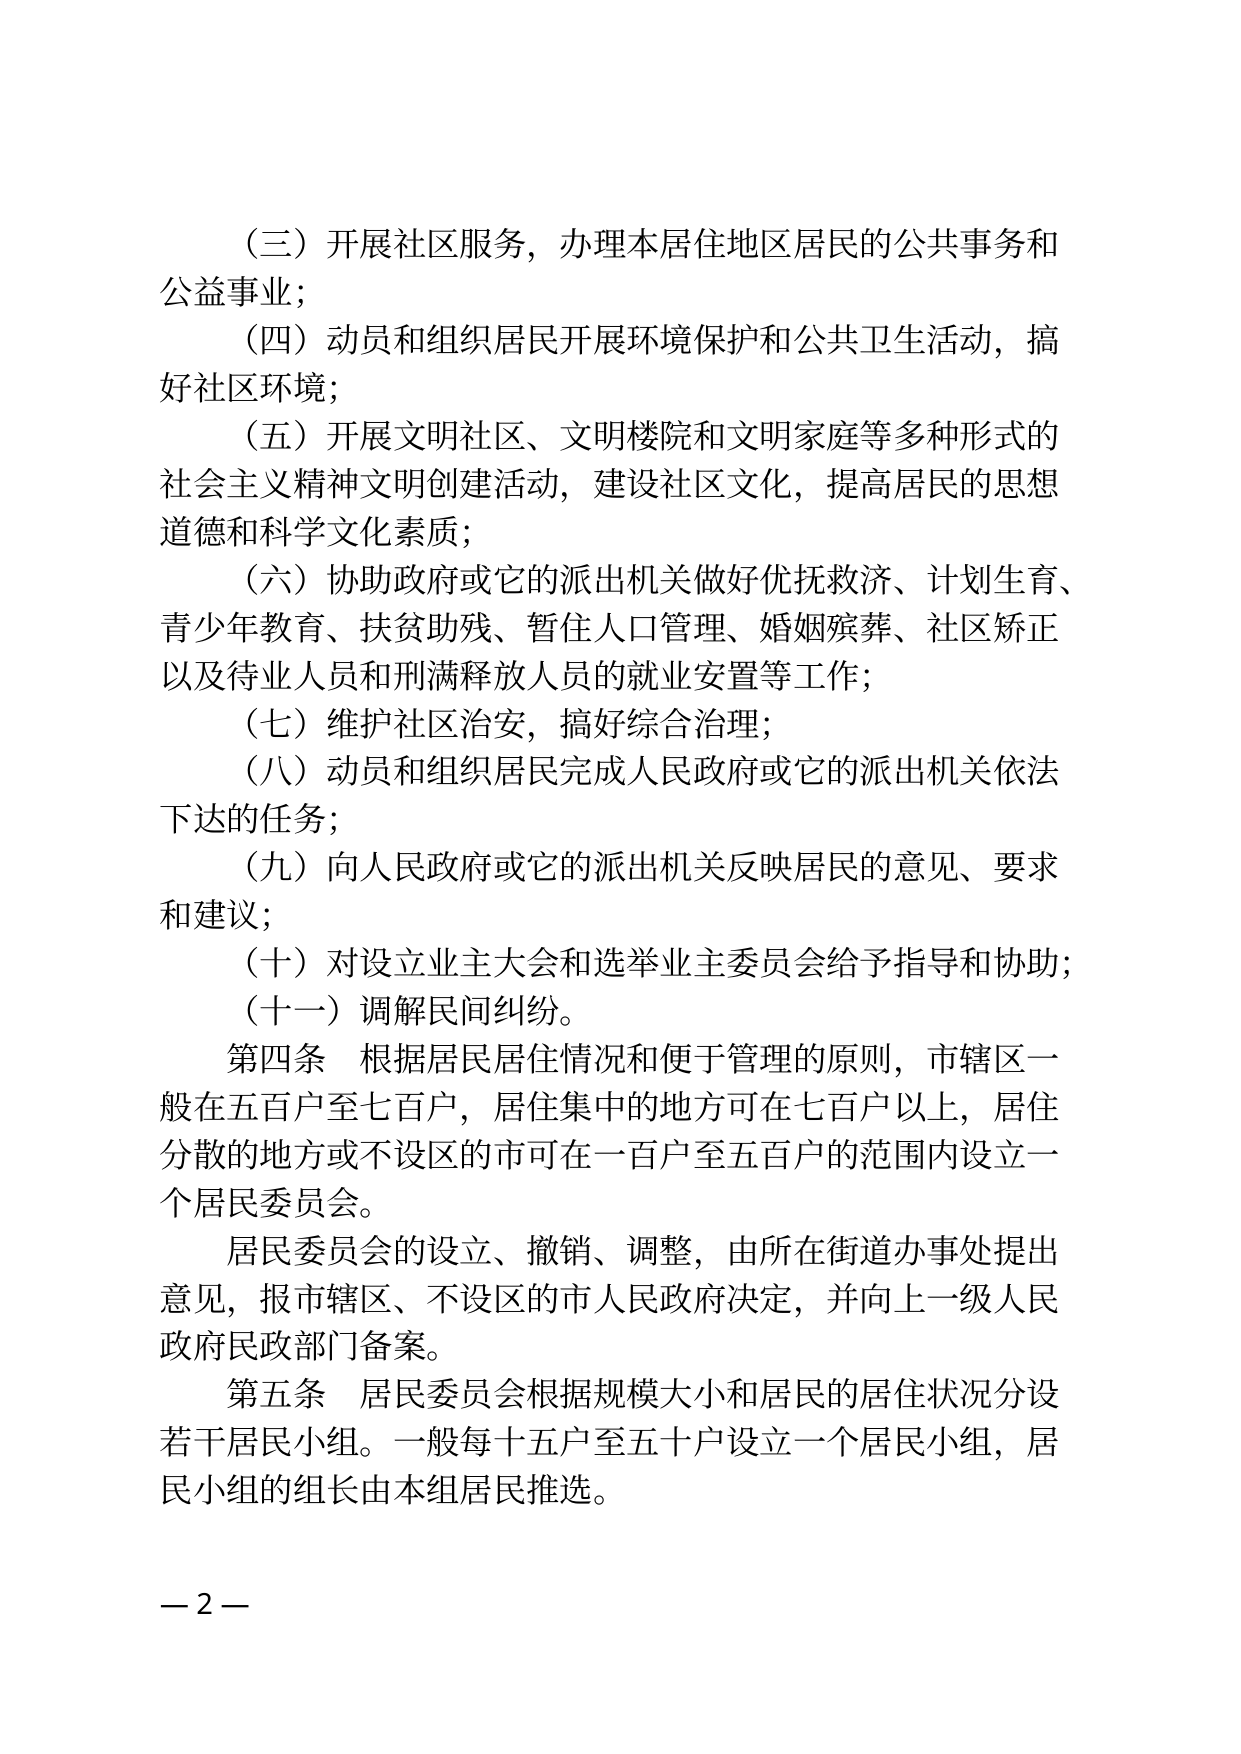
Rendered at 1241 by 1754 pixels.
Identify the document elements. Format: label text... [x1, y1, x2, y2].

text （十一）调解民间纠纷。 [159, 985, 1081, 1033]
text （十）对设立业主大会和选举业主委员会给予指导和协助； [159, 937, 1081, 985]
text （九）向人民政府或它的派出机关反映居民的意见、要求和建议； [159, 841, 1081, 937]
text 第五条 居民委员会根据规模大小和居民的居住状况分设若干居民小组。一般每十五户至五十户设立一个居民小组，居民小组的组长由本组居民推选。 [159, 1368, 1081, 1512]
text （三）开展社区服务，办理本居住地区居民的公共事务和公益事业； [159, 218, 1081, 314]
text 居民委员会的设立、撤销、调整，由所在街道办事处提出意见，报市辖区、不设区的市人民政府决定，并向上一级人民政府民政部门备案。 [159, 1225, 1081, 1368]
text （四）动员和组织居民开展环境保护和公共卫生活动，搞好社区环境； [159, 314, 1081, 410]
text （五）开展文明社区、文明楼院和文明家庭等多种形式的社会主义精神文明创建活动，建设社区文化，提高居民的思想道德和科学文化素质； [159, 410, 1081, 554]
text （七）维护社区治安，搞好综合治理； [159, 698, 1081, 746]
text 第四条 根据居民居住情况和便于管理的原则，市辖区一般在五百户至七百户，居住集中的地方可在七百户以上，居住分散的地方或不设区的市可在一百户至五百户的范围内设立一个居民委员会。 [159, 1033, 1081, 1225]
text （六）协助政府或它的派出机关做好优抚救济、计划生育、青少年教育、扶贫助残、暂住人口管理、婚姻殡葬、社区矫正以及待业人员和刑满释放人员的就业安置等工作； [159, 554, 1081, 698]
text （八）动员和组织居民完成人民政府或它的派出机关依法下达的任务； [159, 746, 1081, 841]
